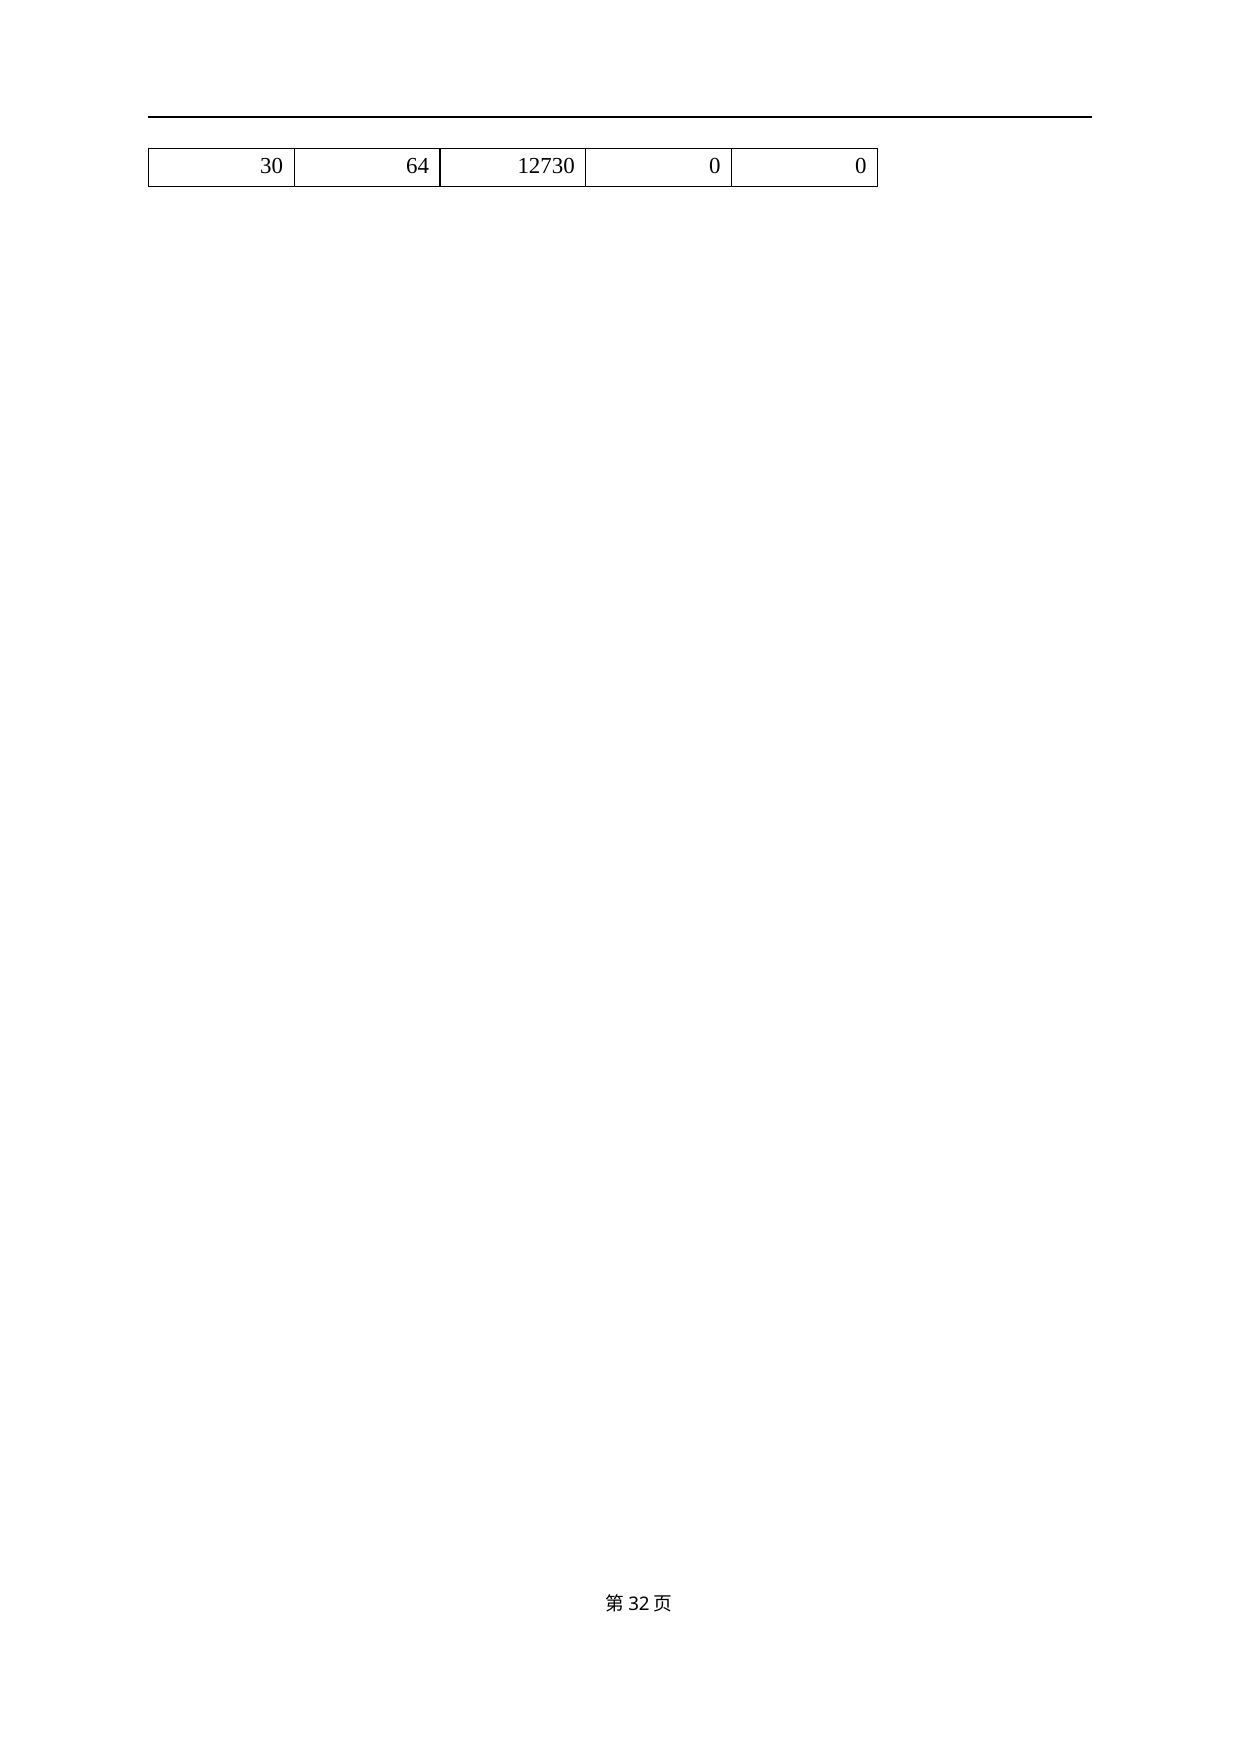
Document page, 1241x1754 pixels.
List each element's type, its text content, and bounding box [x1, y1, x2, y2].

table_cell 64 [295, 149, 439, 186]
table_cell 30 [149, 149, 294, 186]
table_cell 0 [586, 149, 731, 186]
table_cell 12730 [441, 149, 585, 186]
table_cell 0 [732, 149, 877, 186]
